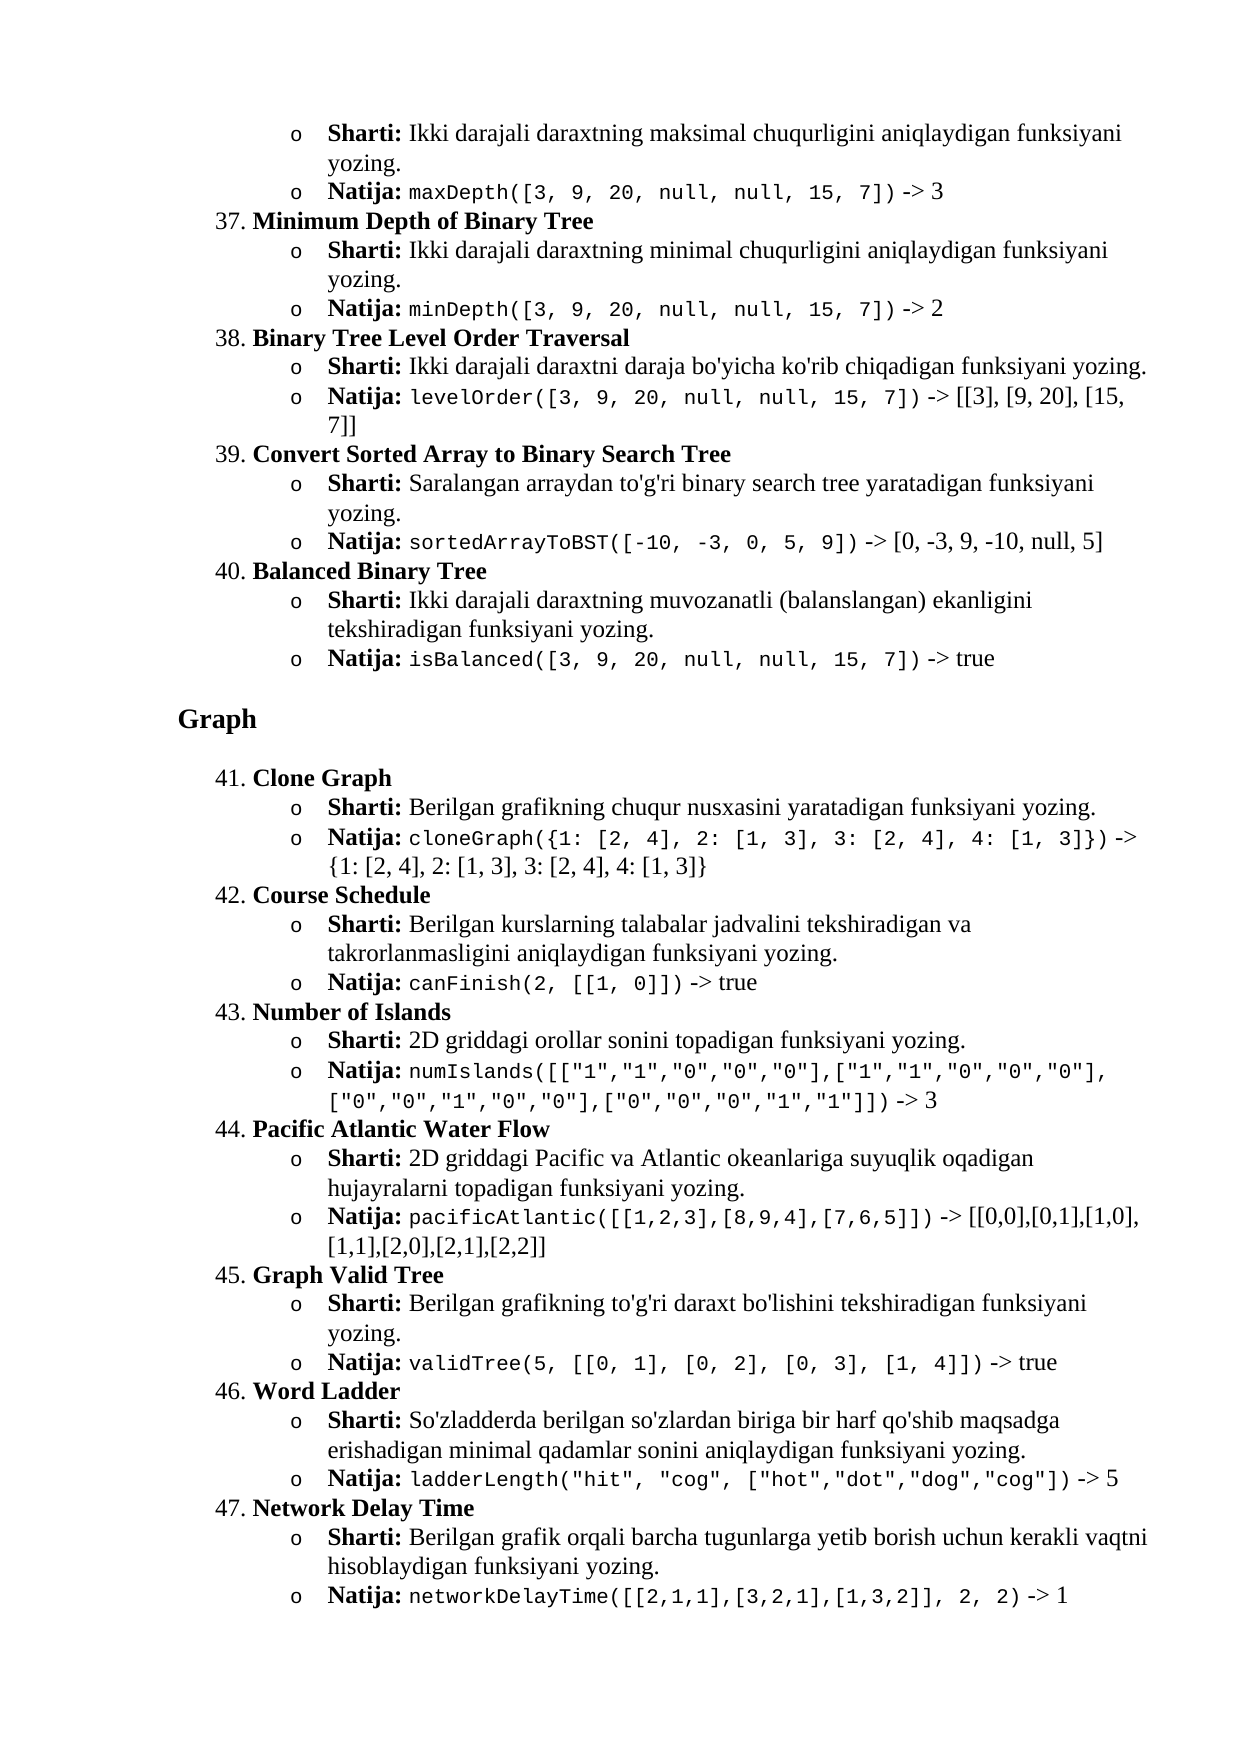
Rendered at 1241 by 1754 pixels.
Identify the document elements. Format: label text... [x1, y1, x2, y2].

list Natija: networkDelayTime([[2,1,1],[3,2,1],[1,3,2]], 2, 2) -> 1 [290, 1580, 1152, 1610]
list Natija: ladderLength("hit", "cog", ["hot","dot","dog","cog"]) -> 5 [290, 1463, 1152, 1493]
list Sharti: Ikki darajali daraxtning maksimal chuqurligini aniqlaydigan funksiyani yozing. [290, 118, 1152, 176]
list Binary Tree Level Order Traversal [215, 323, 1152, 351]
list Pacific Atlantic Water Flow [215, 1114, 1152, 1143]
list Network Delay Time [215, 1493, 1152, 1522]
list Balanced Binary Tree [215, 556, 1152, 585]
list Natija: isBalanced([3, 9, 20, null, null, 15, 7]) -> true [290, 643, 1152, 673]
list Course Schedule [215, 880, 1152, 909]
list Natija: numIslands([["1","1","0","0","0"],["1","1","0","0","0"],["0","0","1","0","0"],["0","0","0","1","1"]]) -> 3 [290, 1055, 1152, 1114]
list Natija: sortedArrayToBST([-10, -3, 0, 5, 9]) -> [0, -3, 9, -10, null, 5] [290, 526, 1152, 556]
list Natija: validTree(5, [[0, 1], [0, 2], [0, 3], [1, 4]]) -> true [290, 1347, 1152, 1376]
list Sharti: Berilgan grafikning to'g'ri daraxt bo'lishini tekshiradigan funksiyani yozing. [290, 1288, 1152, 1347]
list Clone Graph [215, 763, 1152, 792]
list Minimum Depth of Binary Tree [215, 206, 1152, 235]
list Natija: canFinish(2, [[1, 0]]) -> true [290, 967, 1152, 997]
list Graph Valid Tree [215, 1260, 1152, 1288]
text Graph [177, 702, 1152, 734]
list Sharti: Berilgan grafik orqali barcha tugunlarga yetib borish uchun kerakli vaqtni hisoblaydigan funksiyani yozing. [290, 1522, 1152, 1580]
list Natija: levelOrder([3, 9, 20, null, null, 15, 7]) -> [[3], [9, 20], [15, 7]] [290, 381, 1152, 439]
list Sharti: Ikki darajali daraxtning minimal chuqurligini aniqlaydigan funksiyani yozing. [290, 235, 1152, 293]
list Sharti: 2D griddagi Pacific va Atlantic okeanlariga suyuqlik oqadigan hujayralarni topadigan funksiyani yozing. [290, 1143, 1152, 1201]
list Convert Sorted Array to Binary Search Tree [215, 439, 1152, 468]
list Sharti: Saralangan arraydan to'g'ri binary search tree yaratadigan funksiyani yozing. [290, 468, 1152, 526]
list Natija: cloneGraph({1: [2, 4], 2: [1, 3], 3: [2, 4], 4: [1, 3]}) -> {1: [2, 4], 2: [1, 3], 3: [2, 4], 4: [1, 3]} [290, 822, 1152, 880]
list Natija: pacificAtlantic([[1,2,3],[8,9,4],[7,6,5]]) -> [[0,0],[0,1],[1,0],[1,1],[2,0],[2,1],[2,2]] [290, 1201, 1152, 1260]
list Sharti: Berilgan grafikning chuqur nusxasini yaratadigan funksiyani yozing. [290, 792, 1152, 822]
list Sharti: Ikki darajali daraxtni daraja bo'yicha ko'rib chiqadigan funksiyani yozing. [290, 351, 1152, 381]
list Sharti: Berilgan kurslarning talabalar jadvalini tekshiradigan va takrorlanmasligini aniqlaydigan funksiyani yozing. [290, 909, 1152, 967]
list Word Ladder [215, 1376, 1152, 1405]
list Natija: minDepth([3, 9, 20, null, null, 15, 7]) -> 2 [290, 293, 1152, 323]
list Sharti: Ikki darajali daraxtning muvozanatli (balanslangan) ekanligini tekshiradigan funksiyani yozing. [290, 585, 1152, 643]
list Natija: maxDepth([3, 9, 20, null, null, 15, 7]) -> 3 [290, 176, 1152, 206]
list Sharti: So'zladderda berilgan so'zlardan biriga bir harf qo'shib maqsadga erishadigan minimal qadamlar sonini aniqlaydigan funksiyani yozing. [290, 1405, 1152, 1463]
list Number of Islands [215, 997, 1152, 1026]
list Sharti: 2D griddagi orollar sonini topadigan funksiyani yozing. [290, 1026, 1152, 1055]
